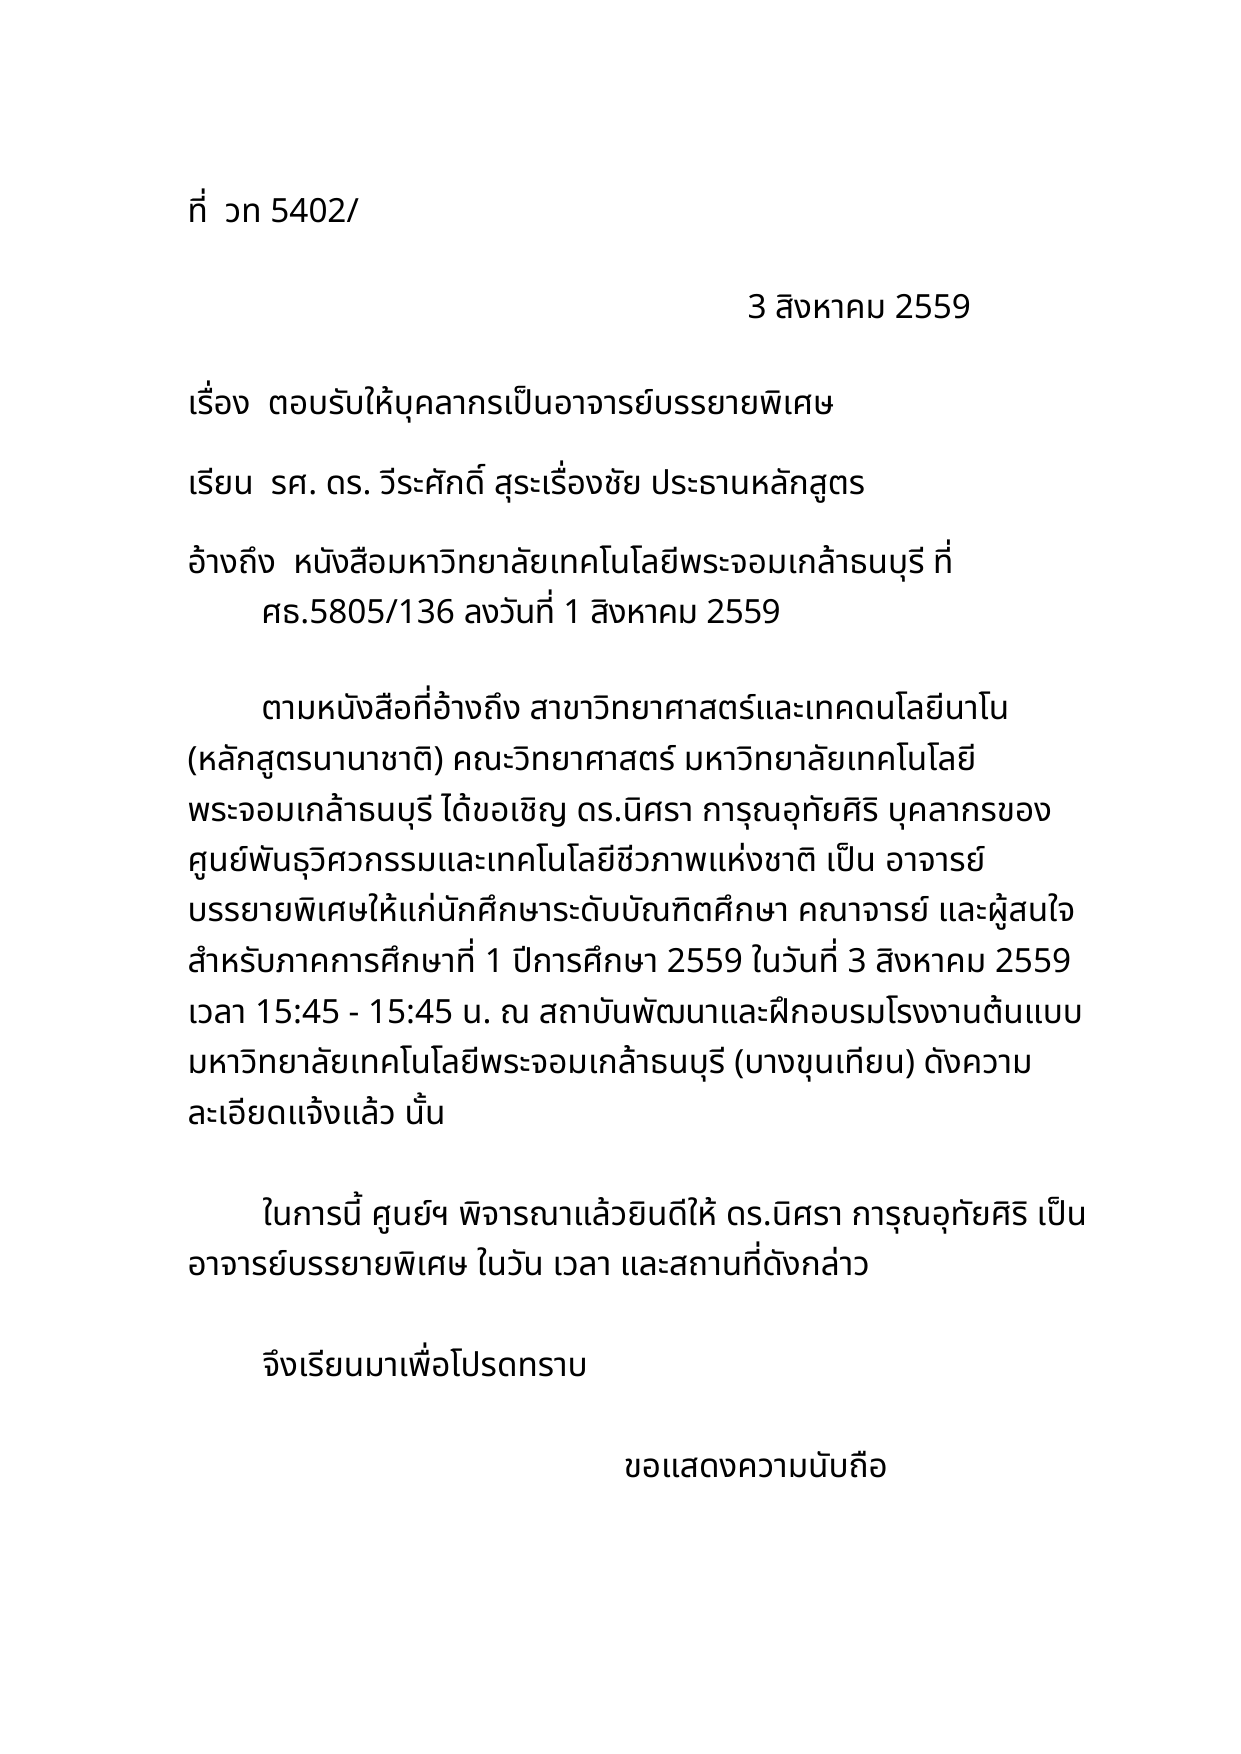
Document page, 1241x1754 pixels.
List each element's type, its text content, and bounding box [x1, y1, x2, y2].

text เรื่อง ตอบรับให้บุคลากรเป็นอาจารย์บรรยายพิเศษ [187, 379, 1090, 430]
text อ้างถึง หนังสือมหาวิทยาลัยเทคโนโลยีพระจอมเกล้าธนบุรี ที่ ศธ.5805/136 ลงวันที่ 1 สิงหาคม 2559 [187, 538, 1103, 639]
text ที่ วท 5402/ [187, 187, 1090, 238]
text ในการนี้ ศูนย์ฯ พิจารณาแล้วยินดีให้ ดร.นิศรา การุณอุทัยศิริ เป็น อาจารย์บรรยายพิเศษ ในวัน เวลา และสถานที่ดังกล่าว [187, 1189, 1090, 1291]
text ตามหนังสือที่อ้างถึง สาขาวิทยาศาสตร์และเทคดนโลยีนาโน (หลักสูตรนานาชาติ) คณะวิทยาศาสตร์ มหาวิทยาลัยเทคโนโลยีพระจอมเกล้าธนบุรี ได้ขอเชิญ ดร.นิศรา การุณอุทัยศิริ บุคลากรของ ศูนย์พันธุวิศวกรรมและเทคโนโลยีชีวภาพแห่งชาติ เป็น อาจารย์บรรยายพิเศษให้แก่นักศึกษาระดับบัณฑิตศึกษา คณาจารย์ และผู้สนใจ สำหรับภาคการศึกษาที่ 1 ปีการศึกษา 2559 ในวันที่ 3 สิงหาคม 2559 เวลา 15:45 - 15:45 น. ณ สถาบันพัฒนาและฝึกอบรมโรงงานต้นแบบ มหาวิทยาลัยเทคโนโลยีพระจอมเกล้าธนบุรี (บางขุนเทียน) ดังความละเอียดแจ้งแล้ว นั้น [187, 684, 1090, 1139]
text ขอแสดงความนับถือ [423, 1442, 1088, 1492]
text เรียน รศ. ดร. วีระศักดิ์ สุระเรื่องชัย ประธานหลักสูตร [187, 458, 1090, 509]
text 3 สิงหาคม 2559 [637, 283, 1090, 334]
text จึงเรียนมาเพื่อโปรดทราบ [187, 1341, 1090, 1391]
